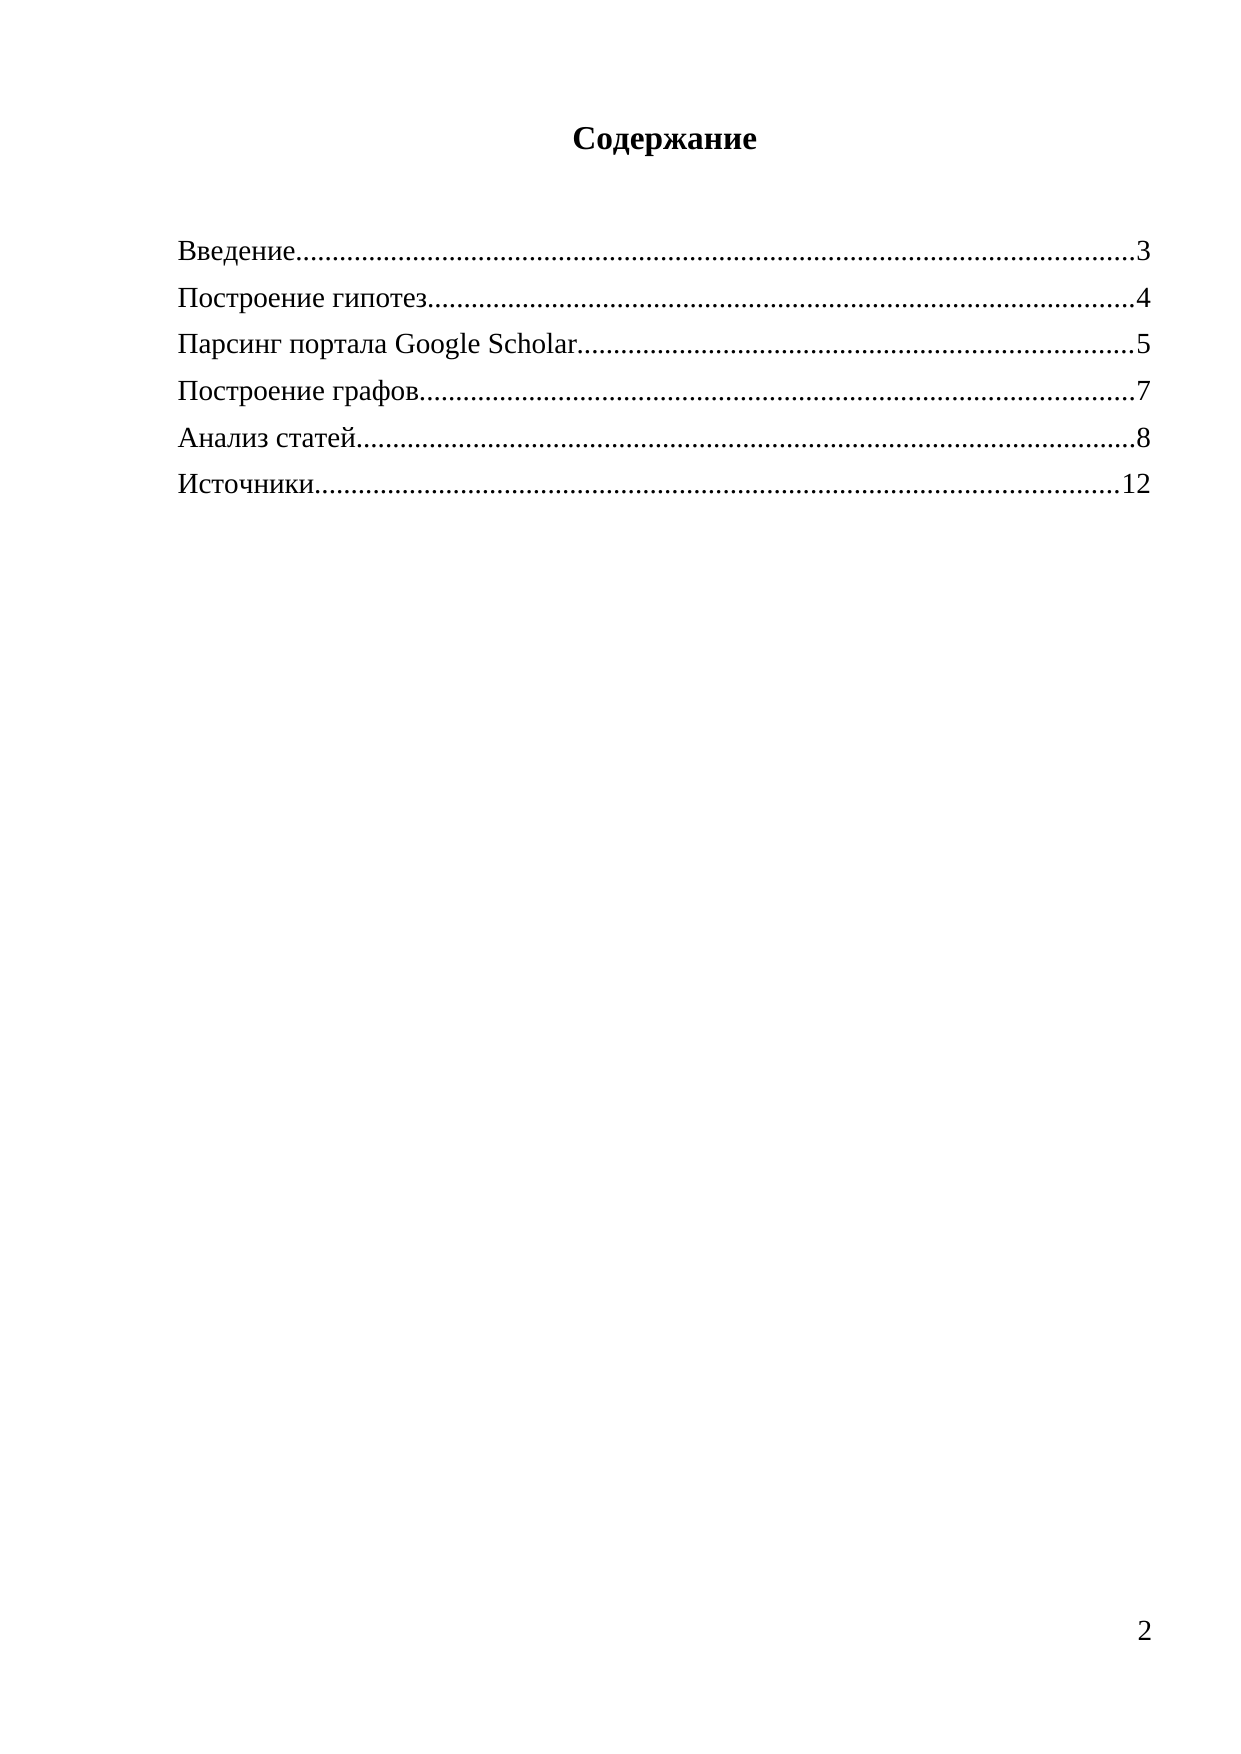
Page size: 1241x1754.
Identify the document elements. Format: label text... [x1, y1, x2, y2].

text Содержание [177, 118, 1152, 156]
